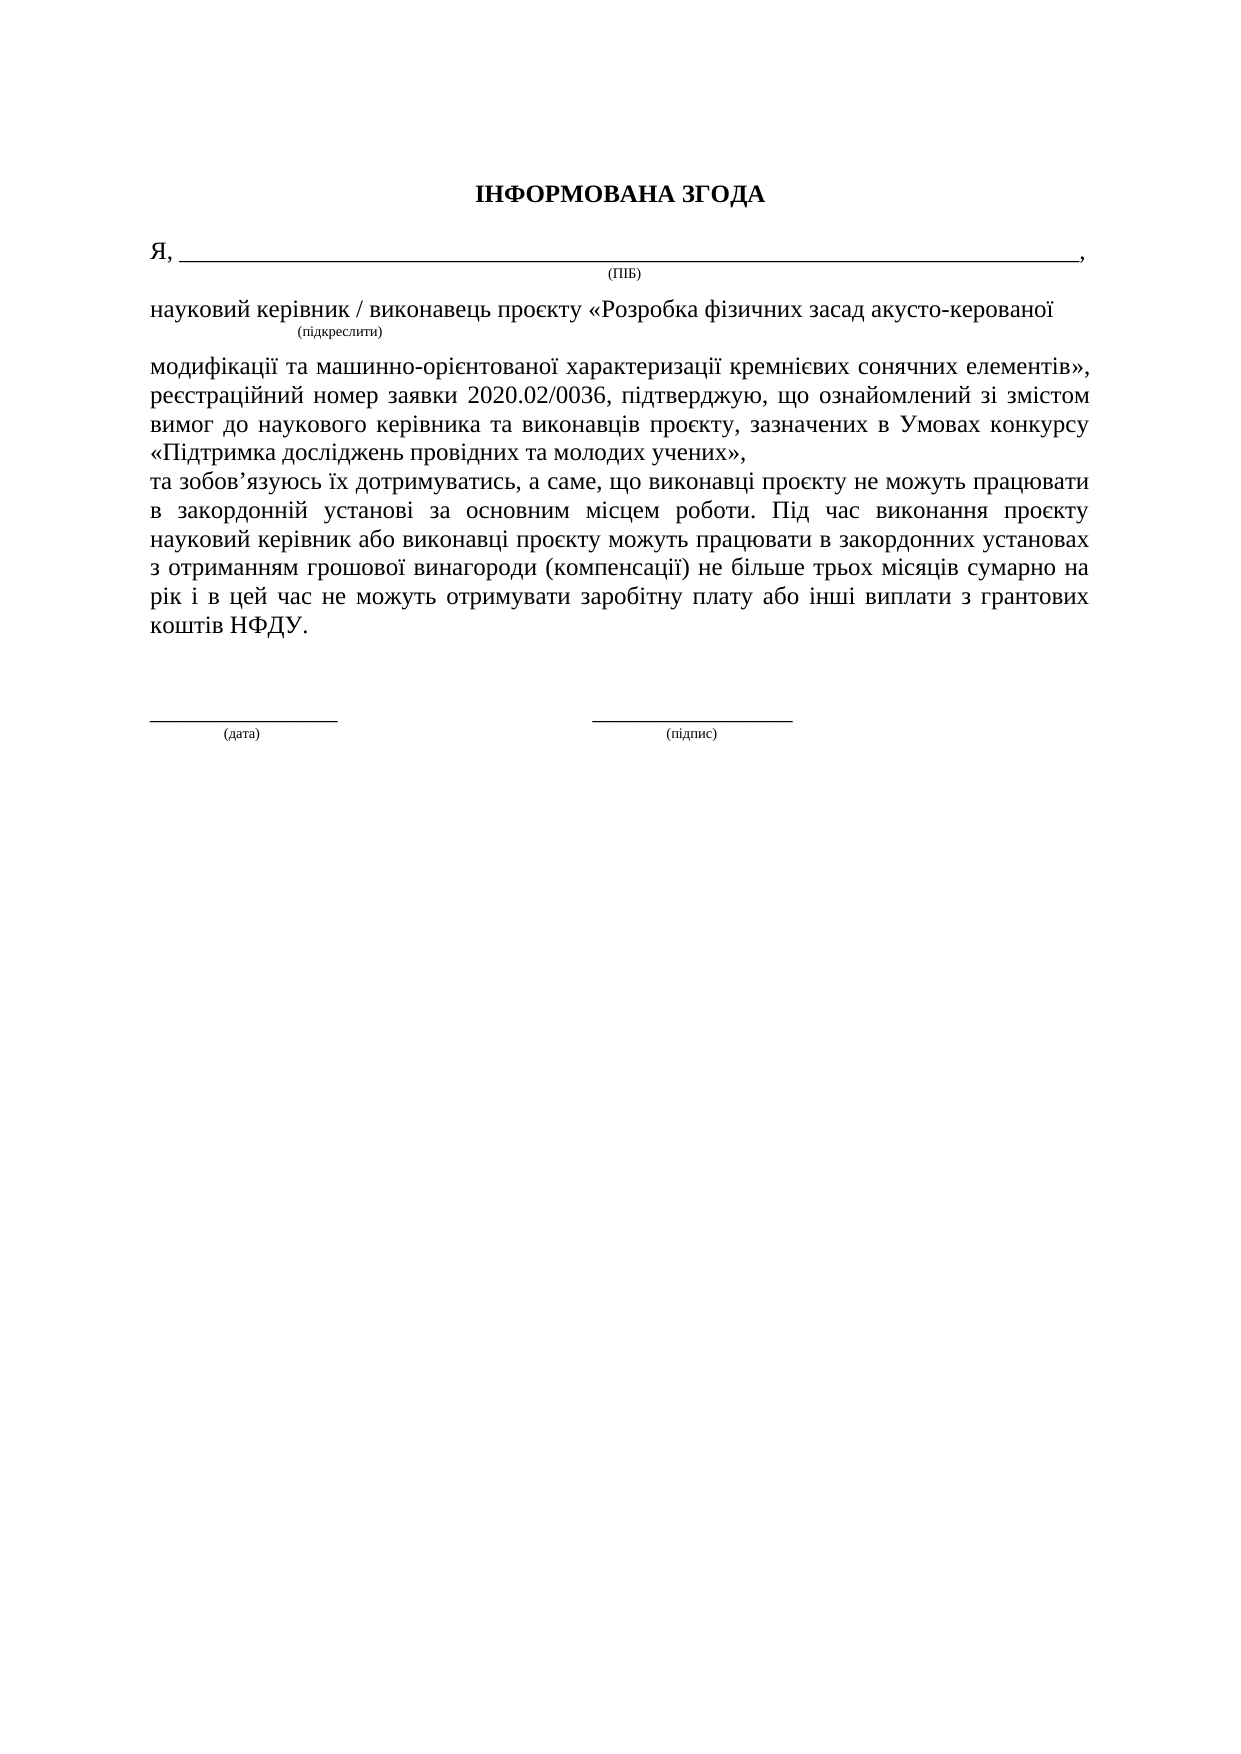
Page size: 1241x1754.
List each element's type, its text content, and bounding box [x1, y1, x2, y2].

text _______________ ________________ [150, 696, 1090, 725]
text модифікації та машинно-орієнтованої характеризації кремнієвих сонячних елементів», реєстраційний номер заявки 2020.02/0036, підтверджую, що ознайомлений зі змістом вимог до наукового керівника та виконавців проєкту, зазначених в Умовах конкурсу «Підтримка досліджень провідних та молодих учених», [150, 351, 1090, 466]
text та зобов’язуюсь їх дотримуватись, а саме, що виконавці проєкту не можуть працювати в закордонній установі за основним місцем роботи. Під час виконання проєкту науковий керівник або виконавці проєкту можуть працювати в закордонних установах з отриманням грошової винагороди (компенсації) не більше трьох місяців сумарно на рік і в цей час не можуть отримувати заробітну плату або інші виплати з грантових коштів НФДУ. [150, 466, 1090, 639]
text ІНФОРМОВАНА ЗГОДА [150, 179, 1090, 207]
text Я, ________________________________________________________________________, [150, 236, 1090, 265]
text (дата) (підпис) [150, 725, 1090, 754]
text (ПІБ) [608, 265, 1090, 294]
text науковий керівник / виконавець проєкту «Розробка фізичних засад акусто-керованої [150, 294, 1090, 322]
text (підкреслити) [253, 322, 1090, 351]
